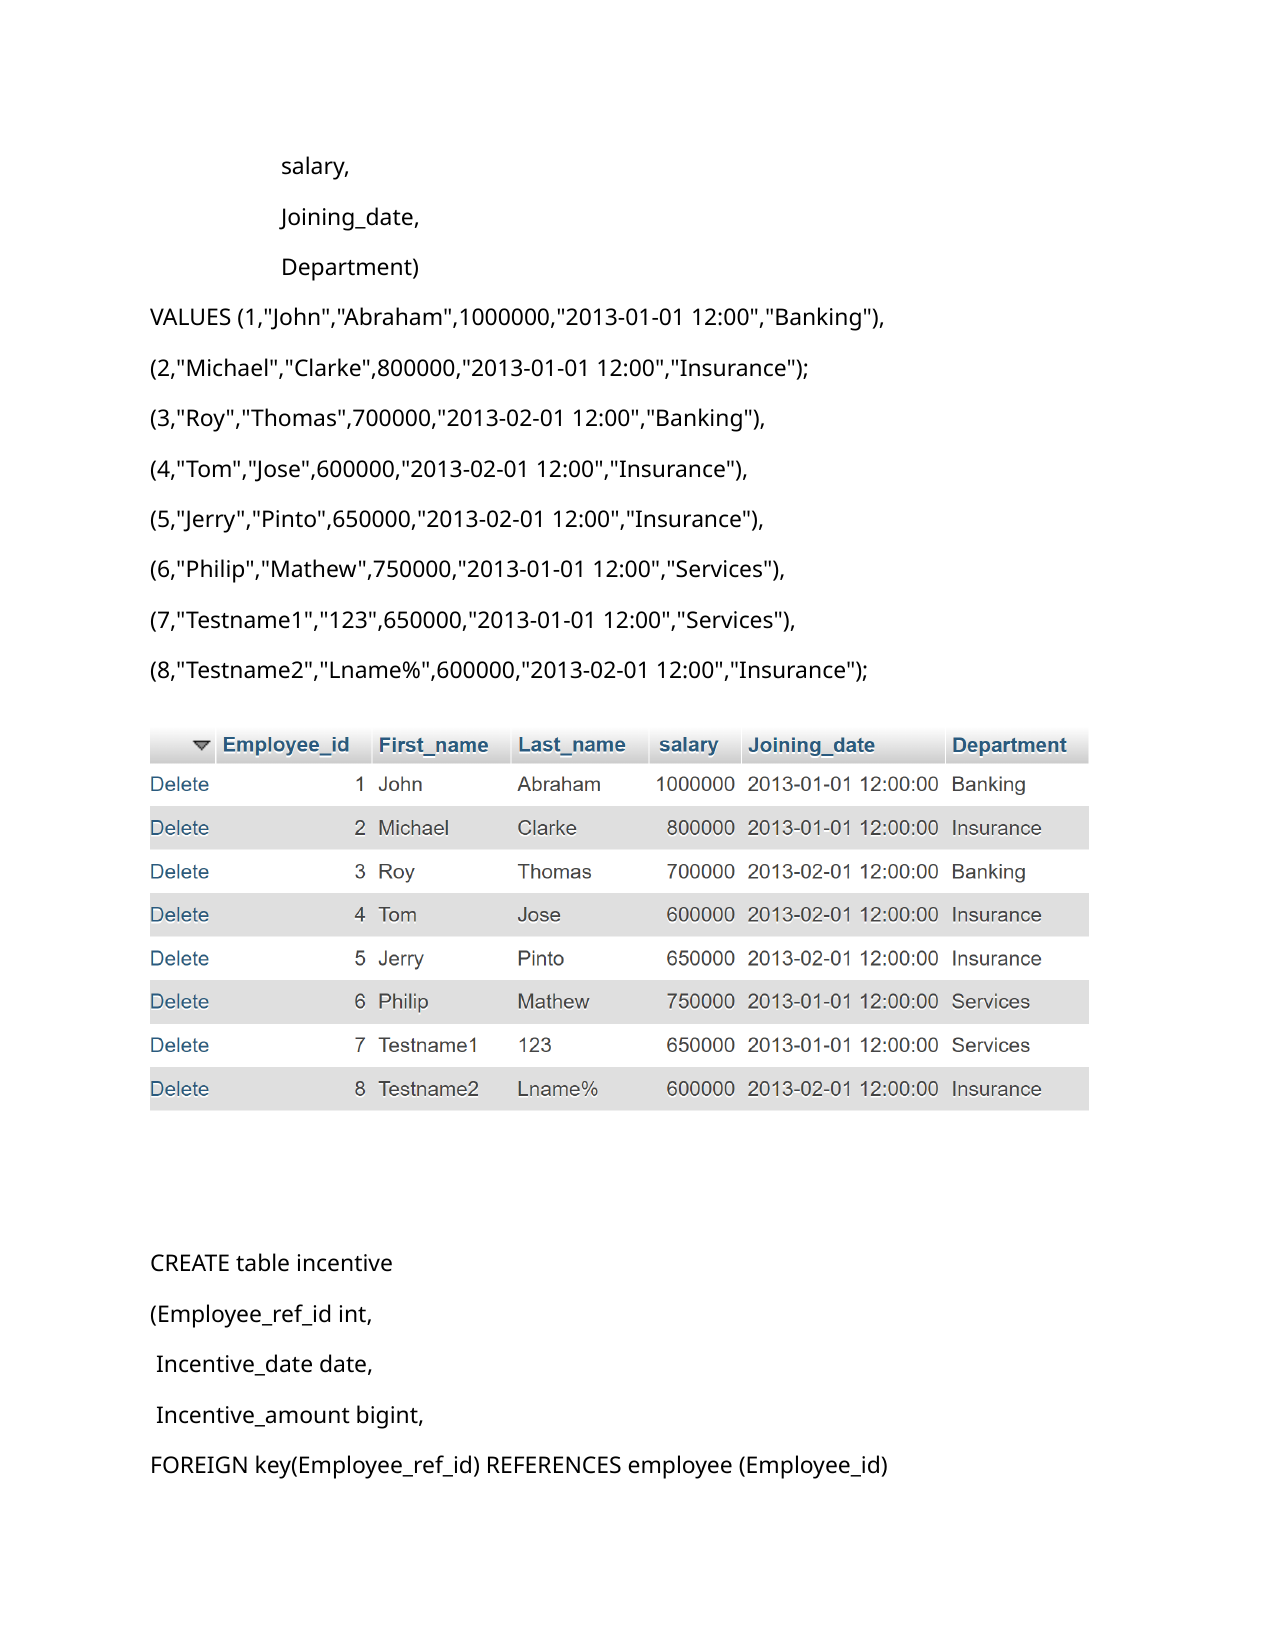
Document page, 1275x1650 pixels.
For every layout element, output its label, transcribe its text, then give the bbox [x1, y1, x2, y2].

text (5,"Jerry","Pinto",650000,"2013-02-01 12:00","Insurance"), [150, 503, 1125, 534]
text (Employee_ref_id int, [150, 1298, 1125, 1329]
text (3,"Roy","Thomas",700000,"2013-02-01 12:00","Banking"), [150, 402, 1125, 433]
text FOREIGN key(Employee_ref_id) REFERENCES employee (Employee_id) [150, 1449, 1125, 1480]
text salary, [150, 150, 1125, 181]
text (4,"Tom","Jose",600000,"2013-02-01 12:00","Insurance"), [150, 452, 1125, 484]
text (7,"Testname1","123",650000,"2013-01-01 12:00","Services"), [150, 604, 1125, 635]
text Incentive_date date, [150, 1348, 1125, 1379]
text Department) [150, 251, 1125, 282]
text (8,"Testname2","Lname%",600000,"2013-02-01 12:00","Insurance"); [150, 654, 1125, 685]
text (6,"Philip","Mathew",750000,"2013-01-01 12:00","Services"), [150, 553, 1125, 584]
text VALUES (1,"John","Abraham",1000000,"2013-01-01 12:00","Banking"), [150, 301, 1125, 332]
text Joining_date, [150, 200, 1125, 232]
text (2,"Michael","Clarke",800000,"2013-01-01 12:00","Insurance"); [150, 352, 1125, 383]
picture [150, 704, 1125, 1128]
text Incentive_amount bigint, [150, 1398, 1125, 1430]
text CREATE table incentive [150, 1247, 1125, 1278]
